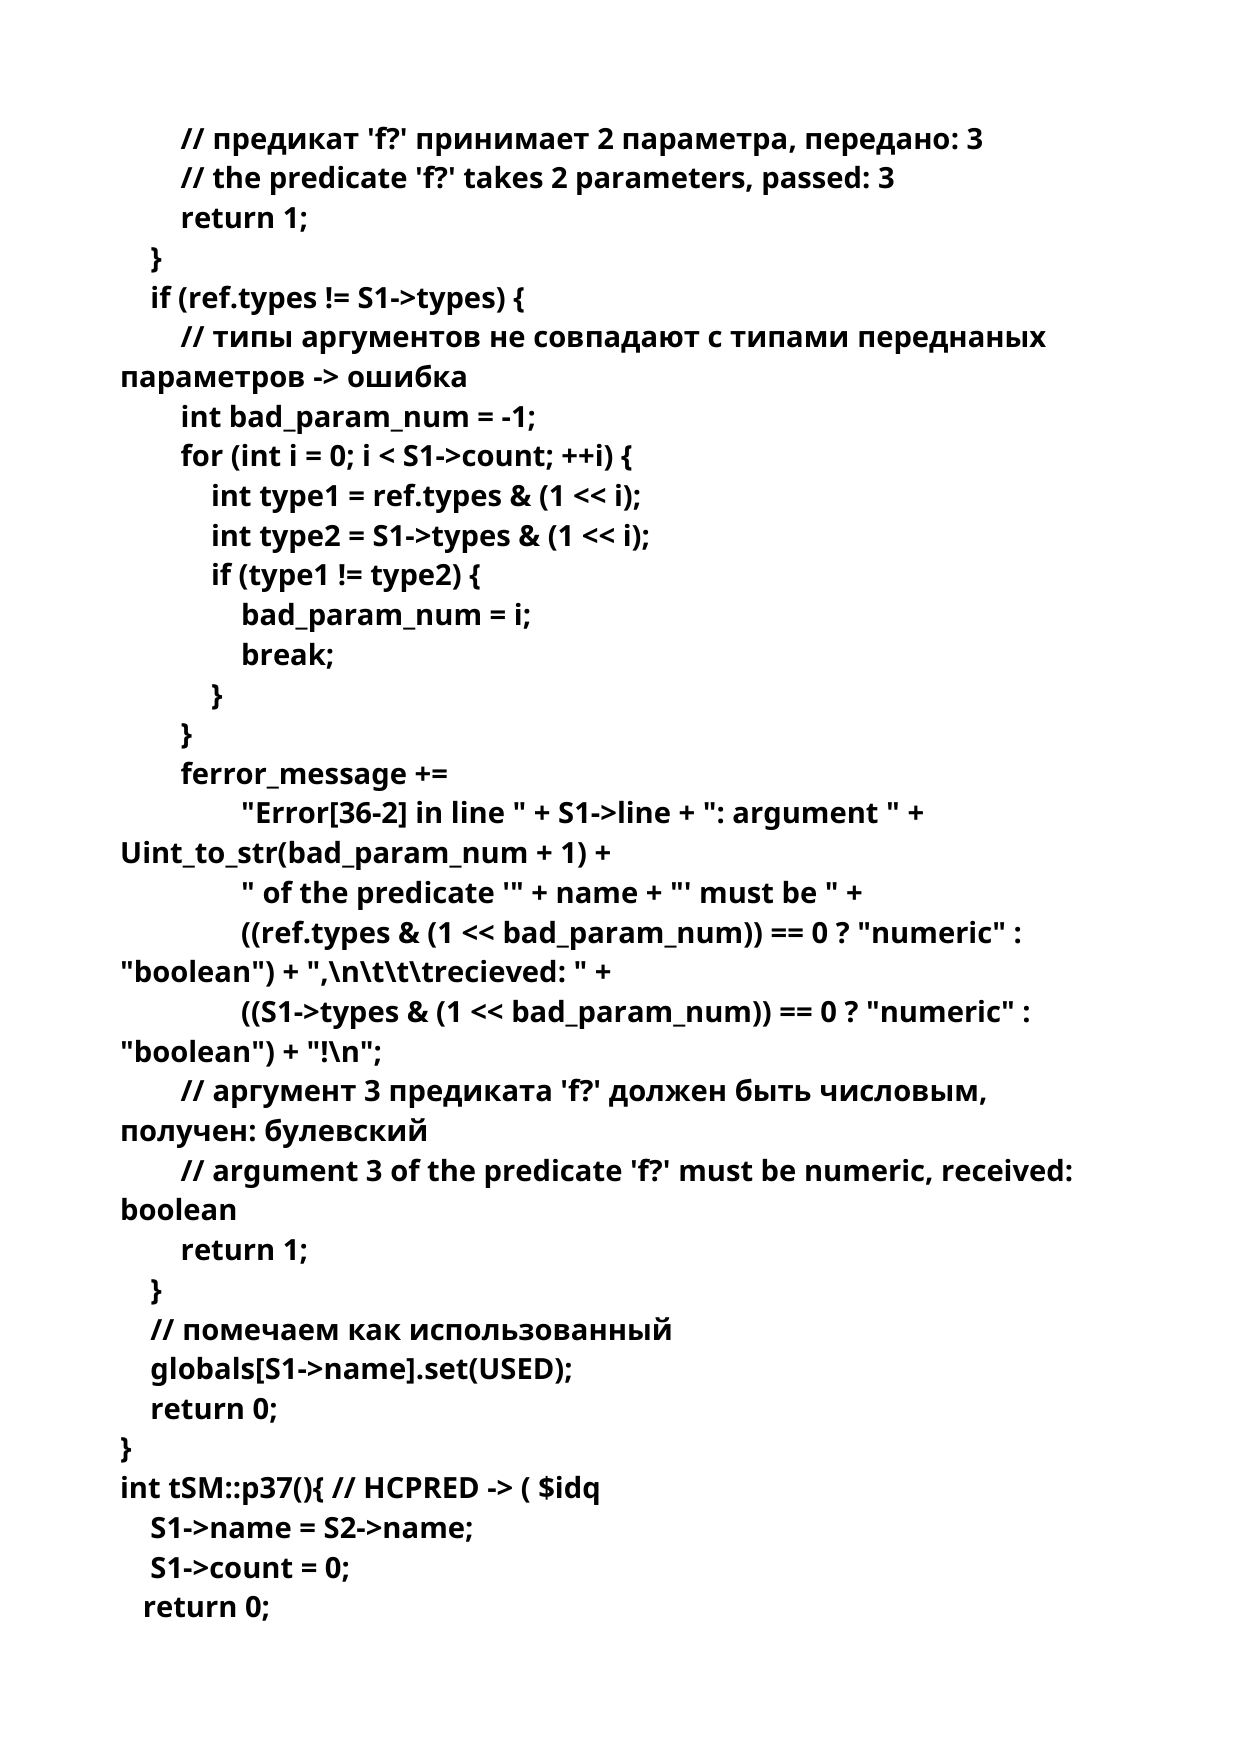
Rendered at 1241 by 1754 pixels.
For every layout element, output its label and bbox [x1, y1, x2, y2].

text [120, 118, 1120, 1626]
